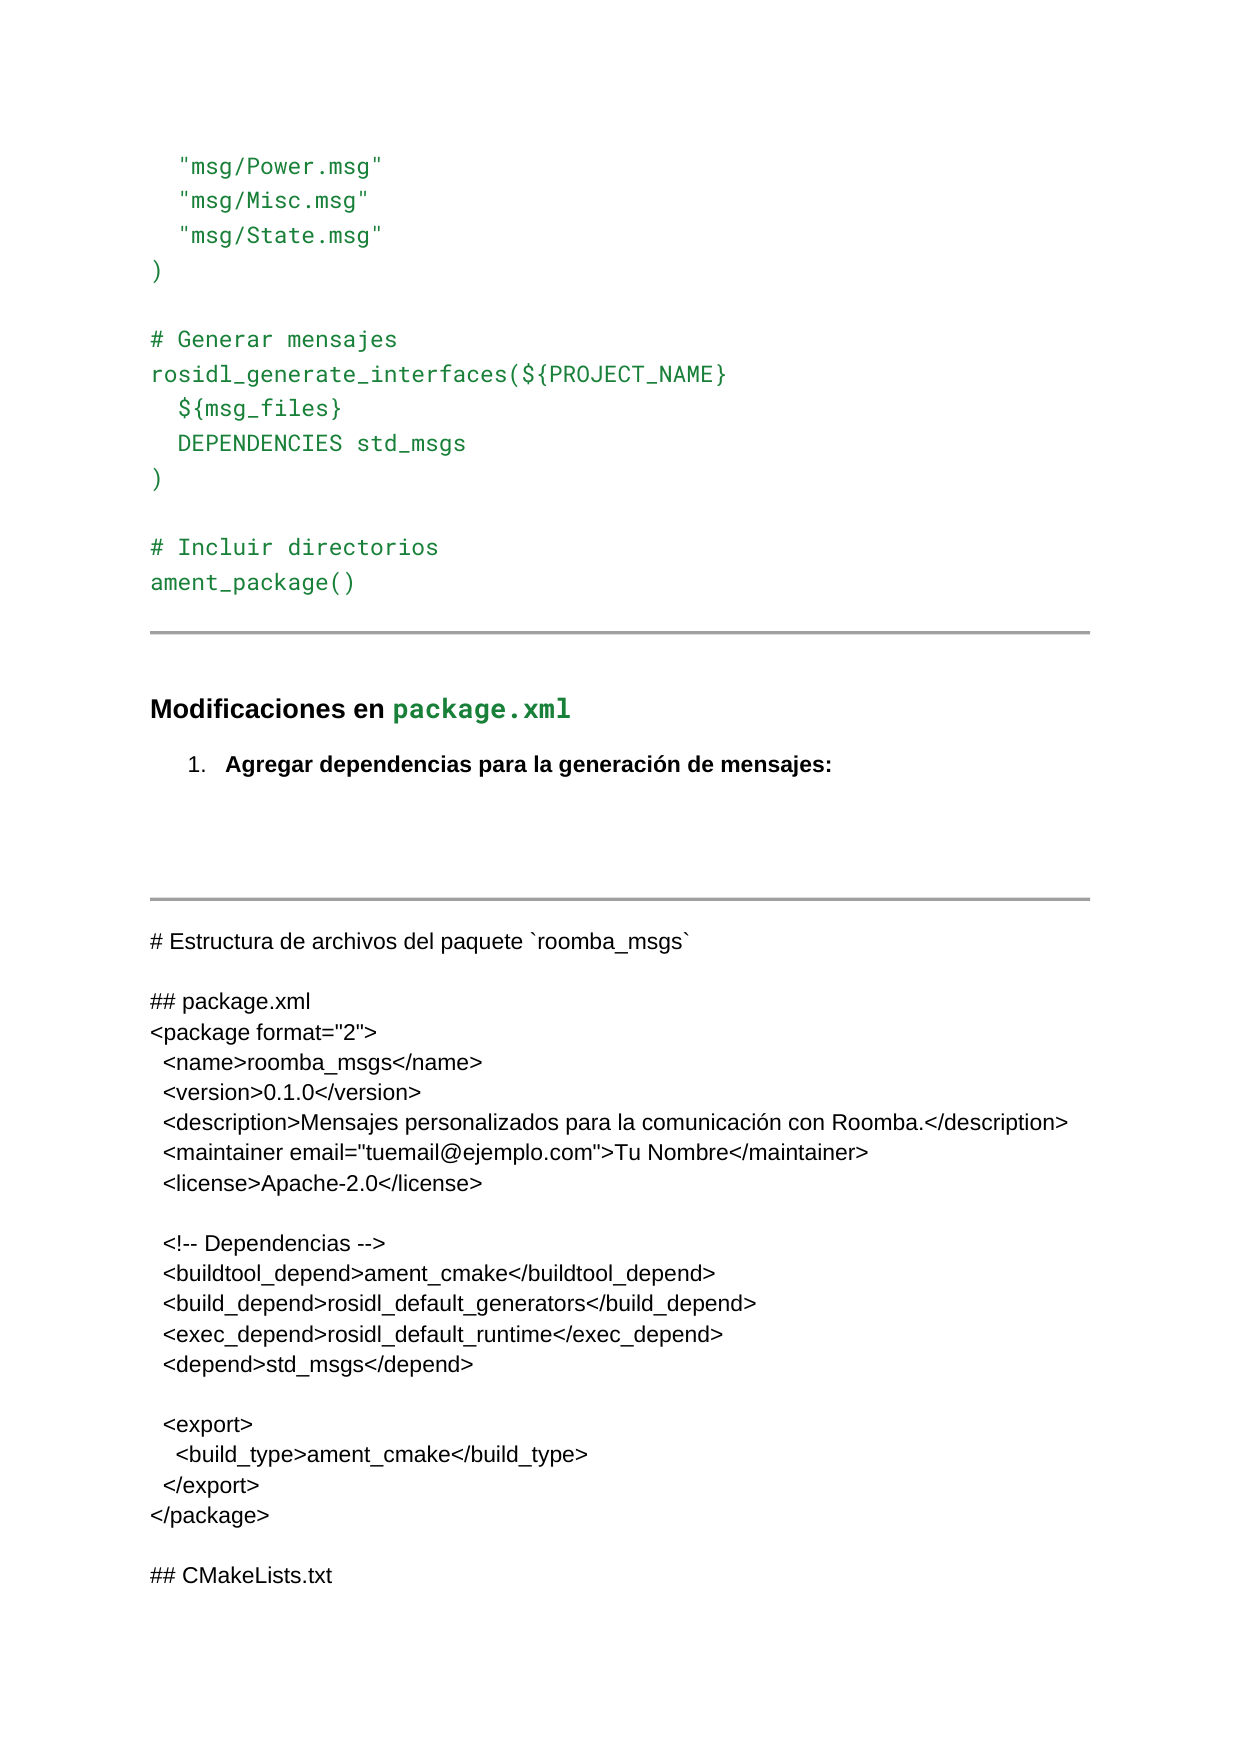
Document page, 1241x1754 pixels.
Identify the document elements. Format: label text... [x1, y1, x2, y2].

text <license>Apache-2.0</license> [150, 1169, 1090, 1196]
text <export> [150, 1411, 1090, 1438]
text <package format="2"> [150, 1018, 1090, 1045]
text <!-- Dependencias --> [150, 1230, 1090, 1256]
text # Generar mensajes [150, 323, 1090, 354]
text ament_package() [150, 566, 1090, 596]
subtitle Modificaciones en package.xml [150, 691, 1090, 726]
text ) [150, 254, 1090, 284]
text "msg/Misc.msg" [150, 185, 1090, 215]
text ) [150, 462, 1090, 492]
text <version>0.1.0</version> [150, 1079, 1090, 1105]
text "msg/Power.msg" [150, 150, 1090, 180]
text <description>Mensajes personalizados para la comunicación con Roomba.</description> [150, 1109, 1090, 1136]
text <build_depend>rosidl_default_generators</build_depend> [150, 1290, 1090, 1317]
text <build_type>ament_cmake</build_type> [150, 1441, 1090, 1468]
text <name>roomba_msgs</name> [150, 1049, 1090, 1075]
text <buildtool_depend>ament_cmake</buildtool_depend> [150, 1260, 1090, 1287]
text ## CMakeLists.txt [150, 1562, 1090, 1589]
text </export> [150, 1472, 1090, 1498]
text <maintainer email="tuemail@ejemplo.com">Tu Nombre</maintainer> [150, 1139, 1090, 1166]
text DEPENDENCIES std_msgs [150, 427, 1090, 458]
text # Estructura de archivos del paquete `roomba_msgs` [150, 928, 1090, 954]
text ## package.xml [150, 988, 1090, 1015]
text ${msg_files} [150, 393, 1090, 423]
list Agregar dependencias para la generación de mensajes: [187, 751, 1090, 778]
text </package> [150, 1502, 1090, 1528]
text "msg/State.msg" [150, 219, 1090, 249]
text <exec_depend>rosidl_default_runtime</exec_depend> [150, 1321, 1090, 1347]
text # Incluir directorios [150, 532, 1090, 562]
text <depend>std_msgs</depend> [150, 1351, 1090, 1377]
text rosidl_generate_interfaces(${PROJECT_NAME} [150, 358, 1090, 388]
